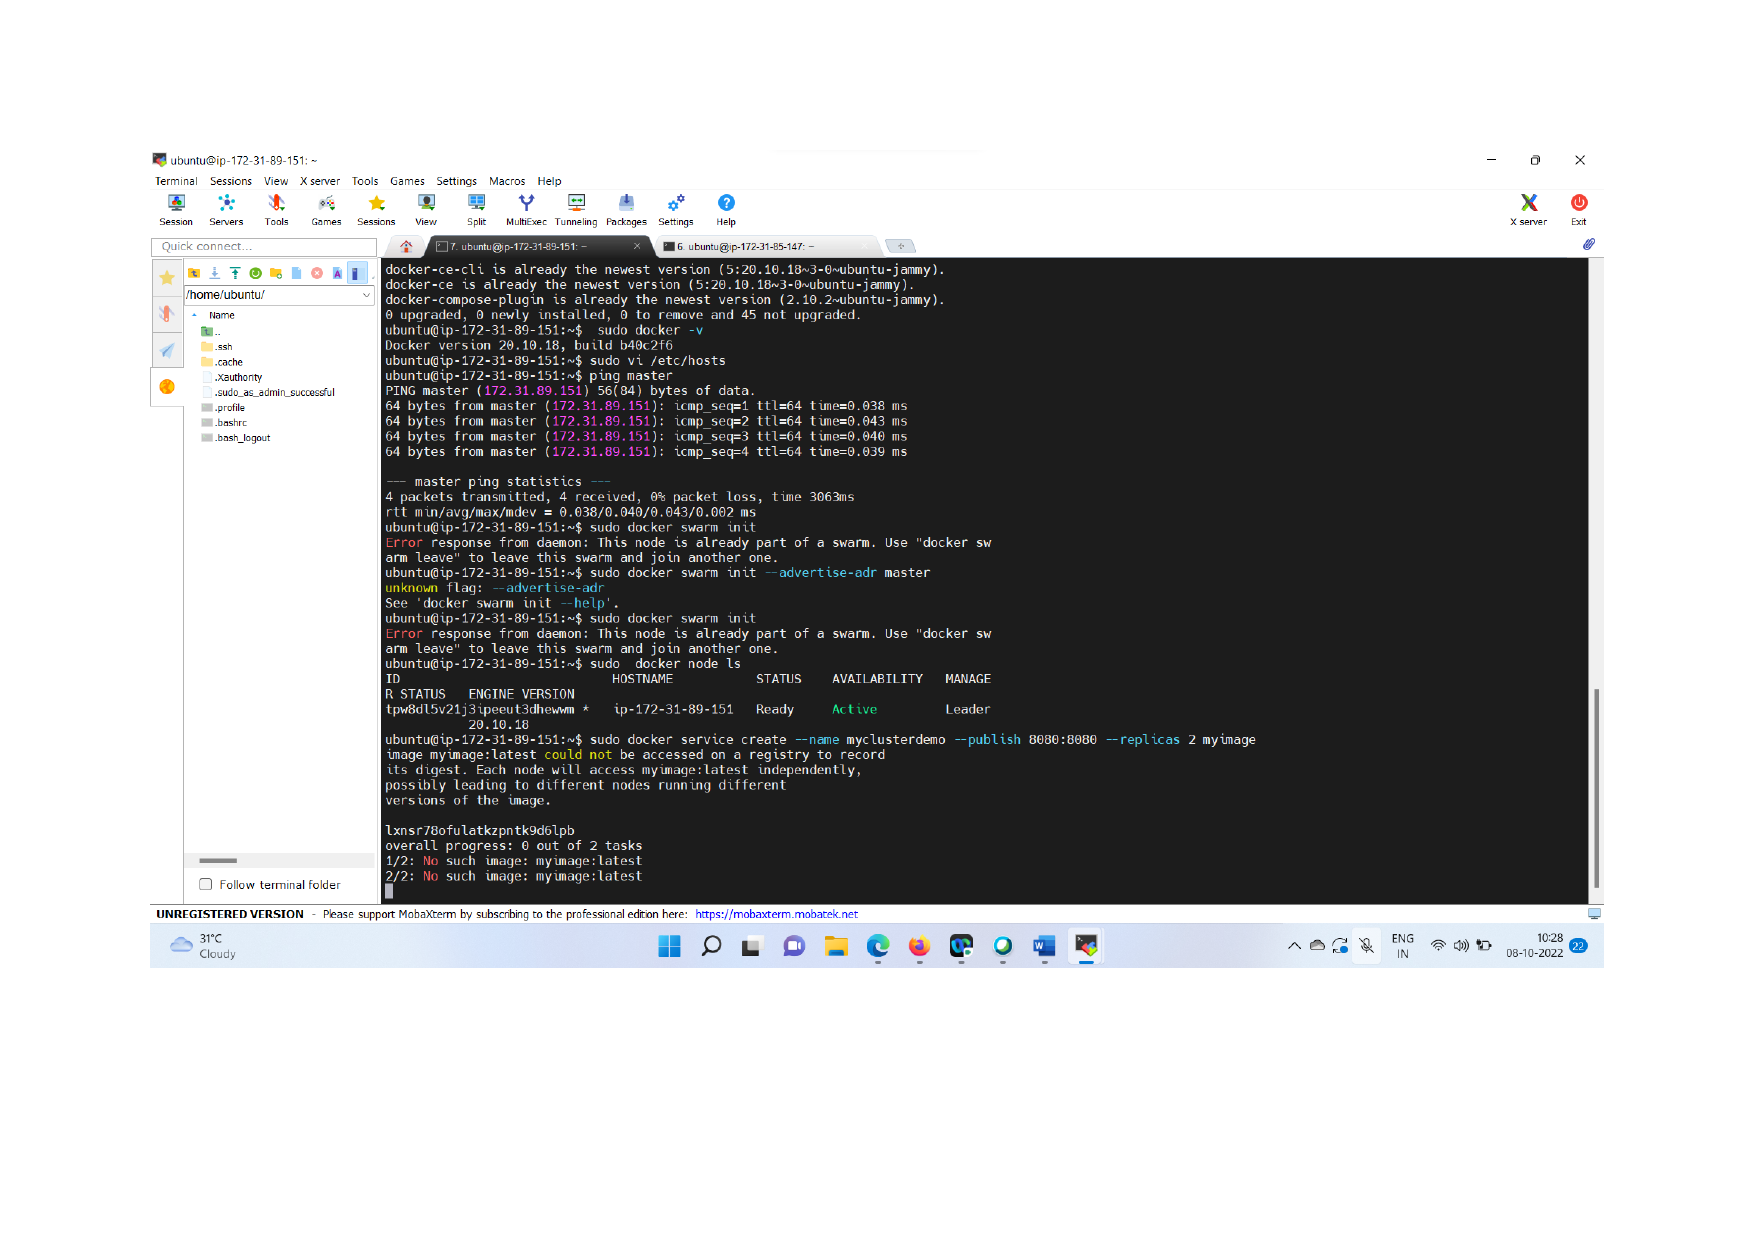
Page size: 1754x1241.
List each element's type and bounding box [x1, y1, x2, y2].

picture [150, 150, 1604, 968]
